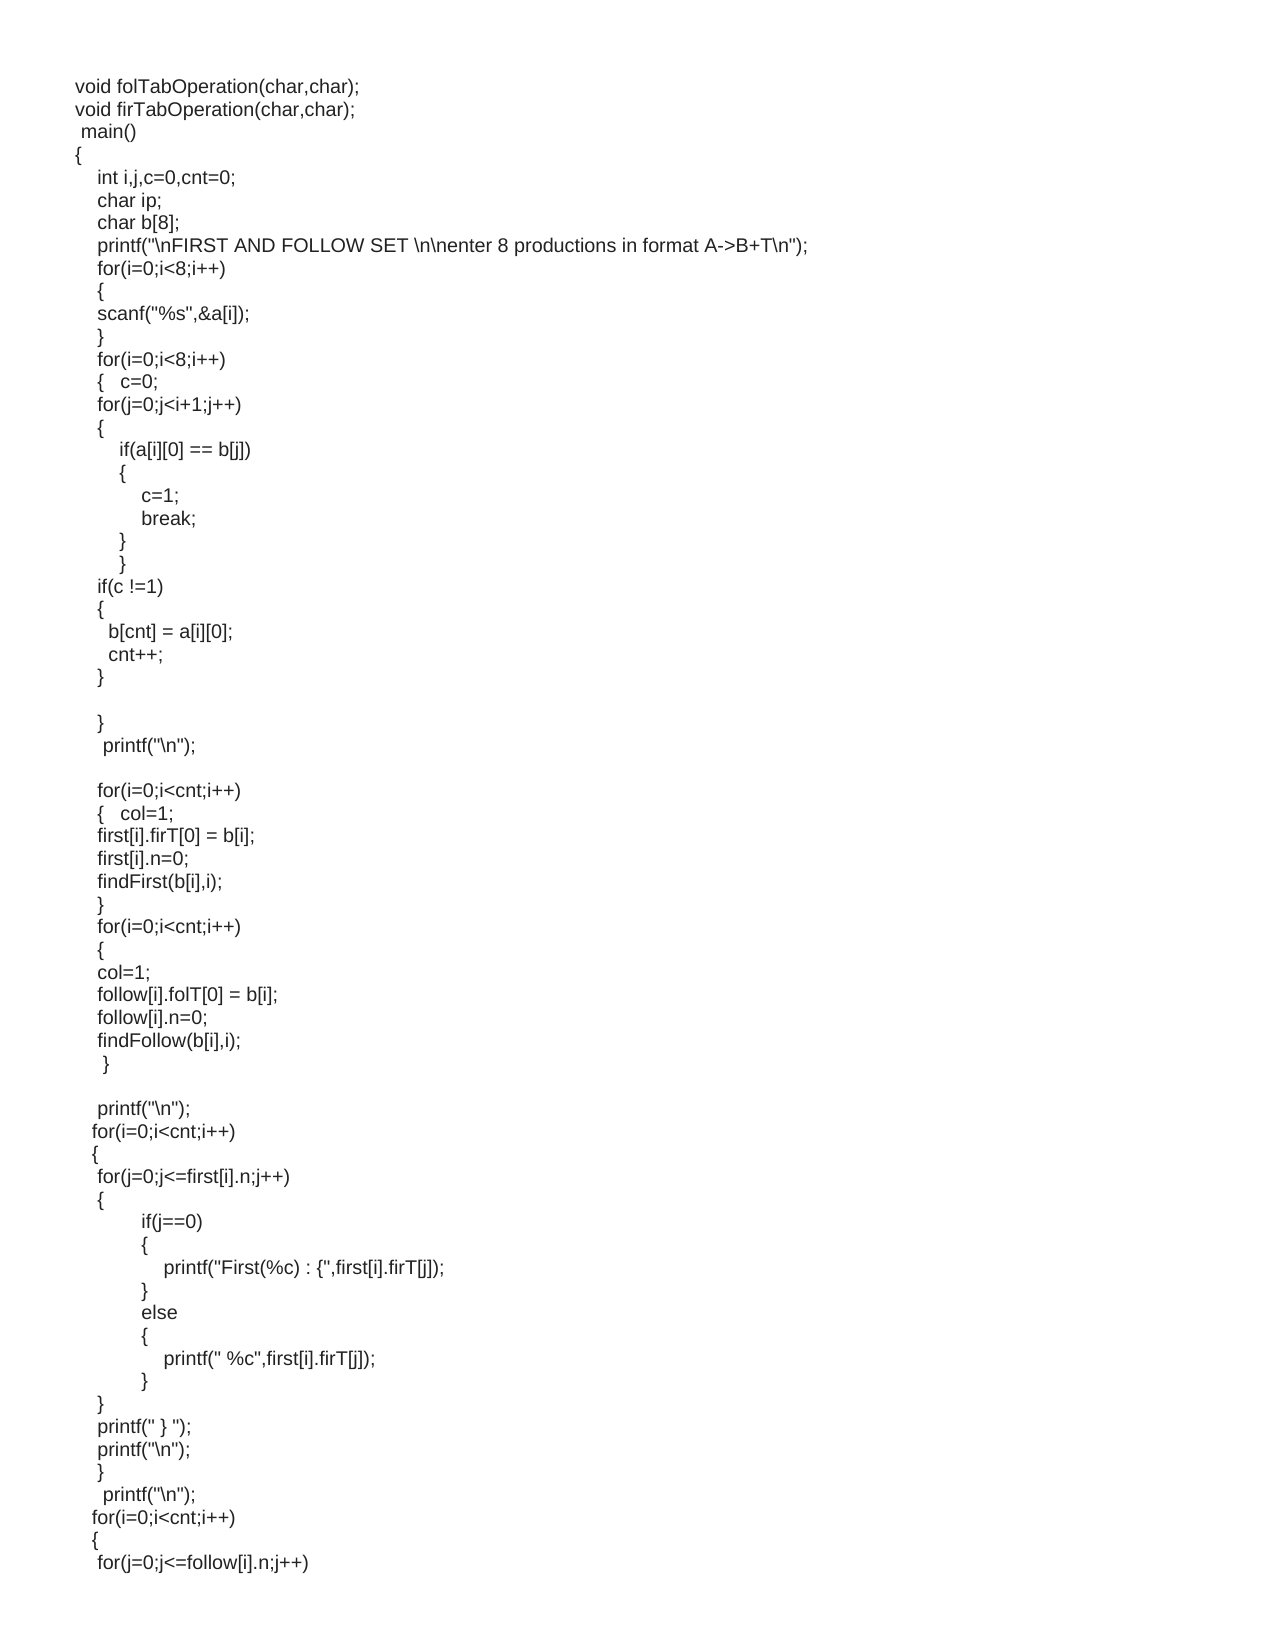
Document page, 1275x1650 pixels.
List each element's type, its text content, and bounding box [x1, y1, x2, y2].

text for(i=0;i<cnt;i++) [75, 1506, 1200, 1528]
text main() [75, 120, 1200, 143]
text { [75, 1528, 1200, 1551]
text void firTabOperation(char,char); [75, 98, 1200, 120]
text follow[i].n=0; [75, 1006, 1200, 1029]
text for(i=0;i<8;i++) [75, 347, 1200, 370]
text break; [75, 506, 1200, 529]
text for(j=0;j<=follow[i].n;j++) [75, 1551, 1200, 1574]
text findFirst(b[i],i); [75, 870, 1200, 892]
text } [75, 892, 1200, 915]
text b[cnt] = a[i][0]; [75, 620, 1200, 643]
text } [75, 1460, 1200, 1483]
text first[i].n=0; [75, 847, 1200, 870]
text for(j=0;j<=first[i].n;j++) [75, 1165, 1200, 1188]
text } [75, 665, 1200, 688]
text findFollow(b[i],i); [75, 1029, 1200, 1051]
text for(i=0;i<cnt;i++) [75, 1119, 1200, 1142]
text { c=0; [75, 370, 1200, 393]
text { [75, 461, 1200, 484]
text first[i].firT[0] = b[i]; [75, 824, 1200, 847]
text { col=1; [75, 802, 1200, 824]
text printf("\nFIRST AND FOLLOW SET \n\nenter 8 productions in format A->B+T\n"); [75, 234, 1200, 257]
text col=1; [75, 961, 1200, 983]
text char b[8]; [75, 211, 1200, 234]
text printf("\n"); [75, 1483, 1200, 1506]
text for(i=0;i<cnt;i++) [75, 779, 1200, 802]
text printf("\n"); [75, 1437, 1200, 1460]
text follow[i].folT[0] = b[i]; [75, 983, 1200, 1006]
text printf(" %c",first[i].firT[j]); [75, 1347, 1200, 1369]
text } [75, 1369, 1200, 1392]
text if(c !=1) [75, 574, 1200, 597]
text } [75, 552, 1200, 574]
text printf("First(%c) : {",first[i].firT[j]); [75, 1256, 1200, 1278]
text printf("\n"); [75, 733, 1200, 756]
text scanf("%s",&a[i]); [75, 302, 1200, 325]
text } [75, 1278, 1200, 1301]
text } [75, 325, 1200, 347]
text if(j==0) [75, 1210, 1200, 1233]
text } [75, 1392, 1200, 1415]
text if(a[i][0] == b[j]) [75, 438, 1200, 461]
text { [75, 416, 1200, 438]
text printf(" } "); [75, 1415, 1200, 1437]
text } [75, 711, 1200, 733]
text void folTabOperation(char,char); [75, 75, 1200, 98]
text cnt++; [75, 643, 1200, 665]
text { [75, 597, 1200, 620]
text { [75, 1233, 1200, 1256]
text { [75, 1142, 1200, 1165]
text char ip; [75, 188, 1200, 211]
text } [75, 529, 1200, 552]
text { [75, 143, 1200, 166]
text else [75, 1301, 1200, 1324]
text c=1; [75, 484, 1200, 506]
text { [75, 1324, 1200, 1347]
text { [75, 279, 1200, 302]
text { [75, 1188, 1200, 1210]
text { [75, 938, 1200, 961]
text int i,j,c=0,cnt=0; [75, 166, 1200, 188]
text for(j=0;j<i+1;j++) [75, 393, 1200, 416]
text for(i=0;i<8;i++) [75, 257, 1200, 279]
text for(i=0;i<cnt;i++) [75, 915, 1200, 938]
text printf("\n"); [75, 1097, 1200, 1119]
text } [75, 1051, 1200, 1074]
